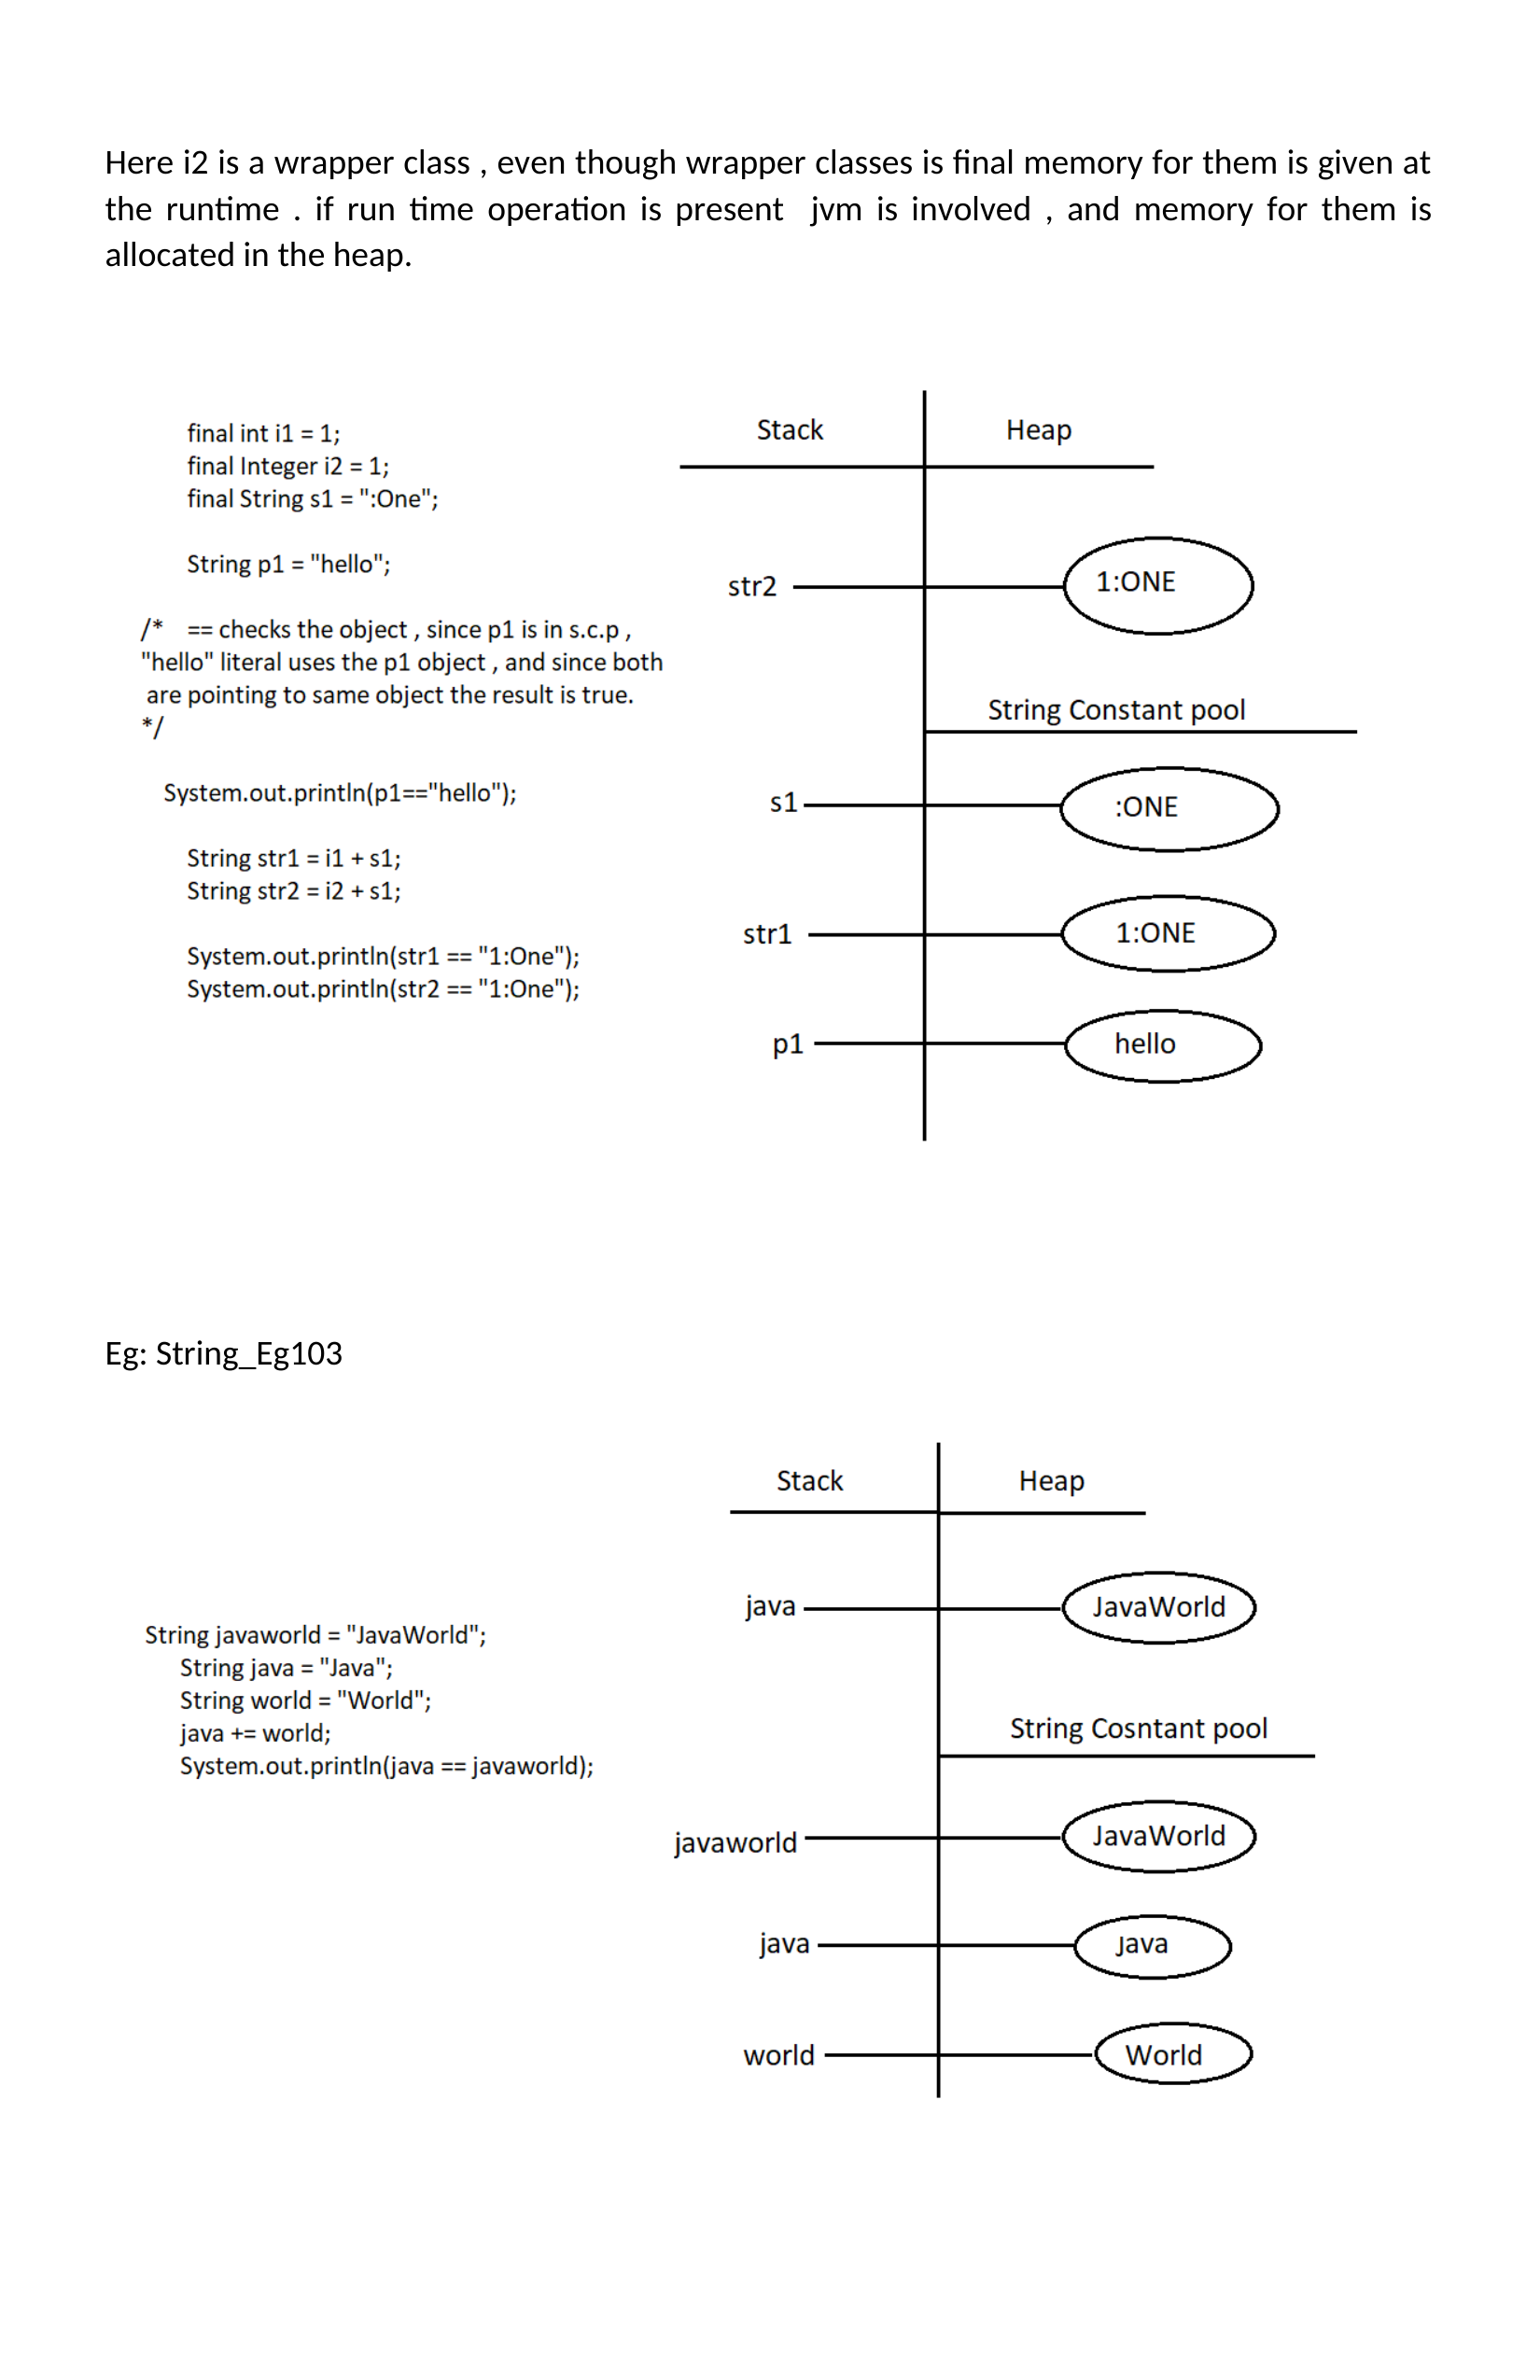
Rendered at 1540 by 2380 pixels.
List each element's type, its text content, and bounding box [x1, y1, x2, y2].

text Eg: String_Eg103 [105, 1331, 1435, 1374]
picture [105, 1393, 1407, 2127]
text Here i2 is a wrapper class , even though wrapper classes is final memory for them is given at the runtime . if run time operation is present jvm is involved , and memory for them is allocated in the heap. [105, 140, 1435, 275]
picture [105, 356, 1407, 1190]
